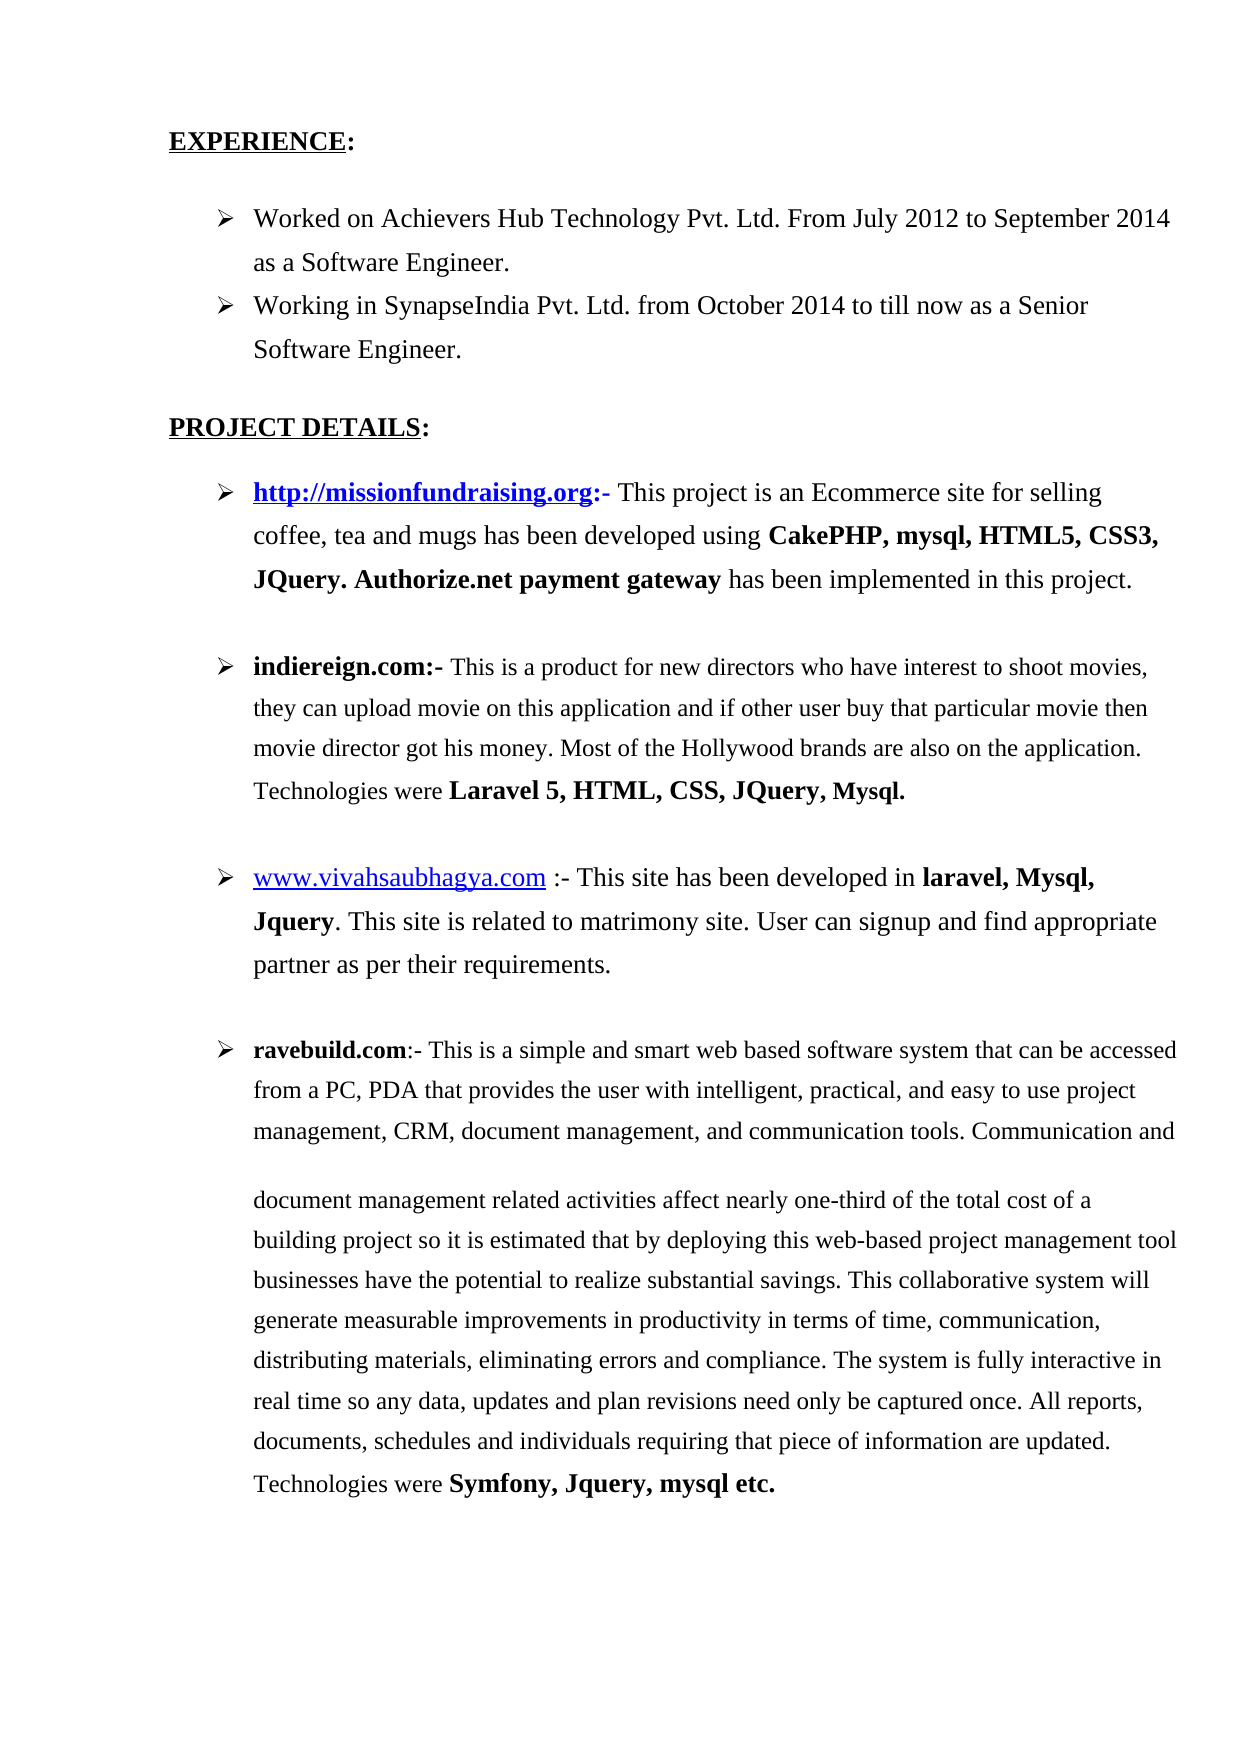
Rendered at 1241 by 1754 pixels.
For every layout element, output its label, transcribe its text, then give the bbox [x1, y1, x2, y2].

list Working in SynapseIndia Pvt. Ltd. from October 2014 to till now as a Senior Software Engineer. [216, 289, 1181, 364]
text EXPERIENCE: [169, 124, 1181, 156]
list www.vivahsaubhagya.com :- This site has been developed in laravel, Mysql, Jquery. This site is related to matrimony site. User can signup and find appropriate partner as per their requirements. [216, 861, 1181, 979]
list Worked on Achievers Hub Technology Pvt. Ltd. From July 2012 to September 2014 as a Software Engineer. [216, 202, 1181, 277]
text document management related activities affect nearly one-third of the total cost of a building project so it is estimated that by deploying this web-based project management tool businesses have the potential to realize substantial savings. This collaborative system will generate measurable improvements in productivity in terms of time, communication, distributing materials, eliminating errors and compliance. The system is fully interactive in real time so any data, updates and plan revisions need only be captured once. All reports, documents, schedules and individuals requiring that piece of information are updated. Technologies were Symfony, Jquery, mysql etc. [253, 1185, 1181, 1498]
list ravebuild.com:- This is a simple and smart web based software system that can be accessed from a PC, PDA that provides the user with intelligent, practical, and easy to use project management, CRM, document management, and communication tools. Communication and [216, 1035, 1181, 1144]
list indiereign.com:- This is a product for new directors who have interest to shoot movies, they can upload movie on this application and if other user buy that particular movie then movie director got his money. Most of the Hollywood brands are also on the application. Technologies were Laravel 5, HTML, CSS, JQuery, Mysql. [216, 650, 1181, 805]
text PROJECT DETAILS: [169, 411, 1181, 442]
list http://missionfundraising.org:- This project is an Ecommerce site for selling coffee, tea and mugs has been developed using CakePHP, mysql, HTML5, CSS3, JQuery. Authorize.net payment gateway has been implemented in this project. [216, 476, 1181, 594]
